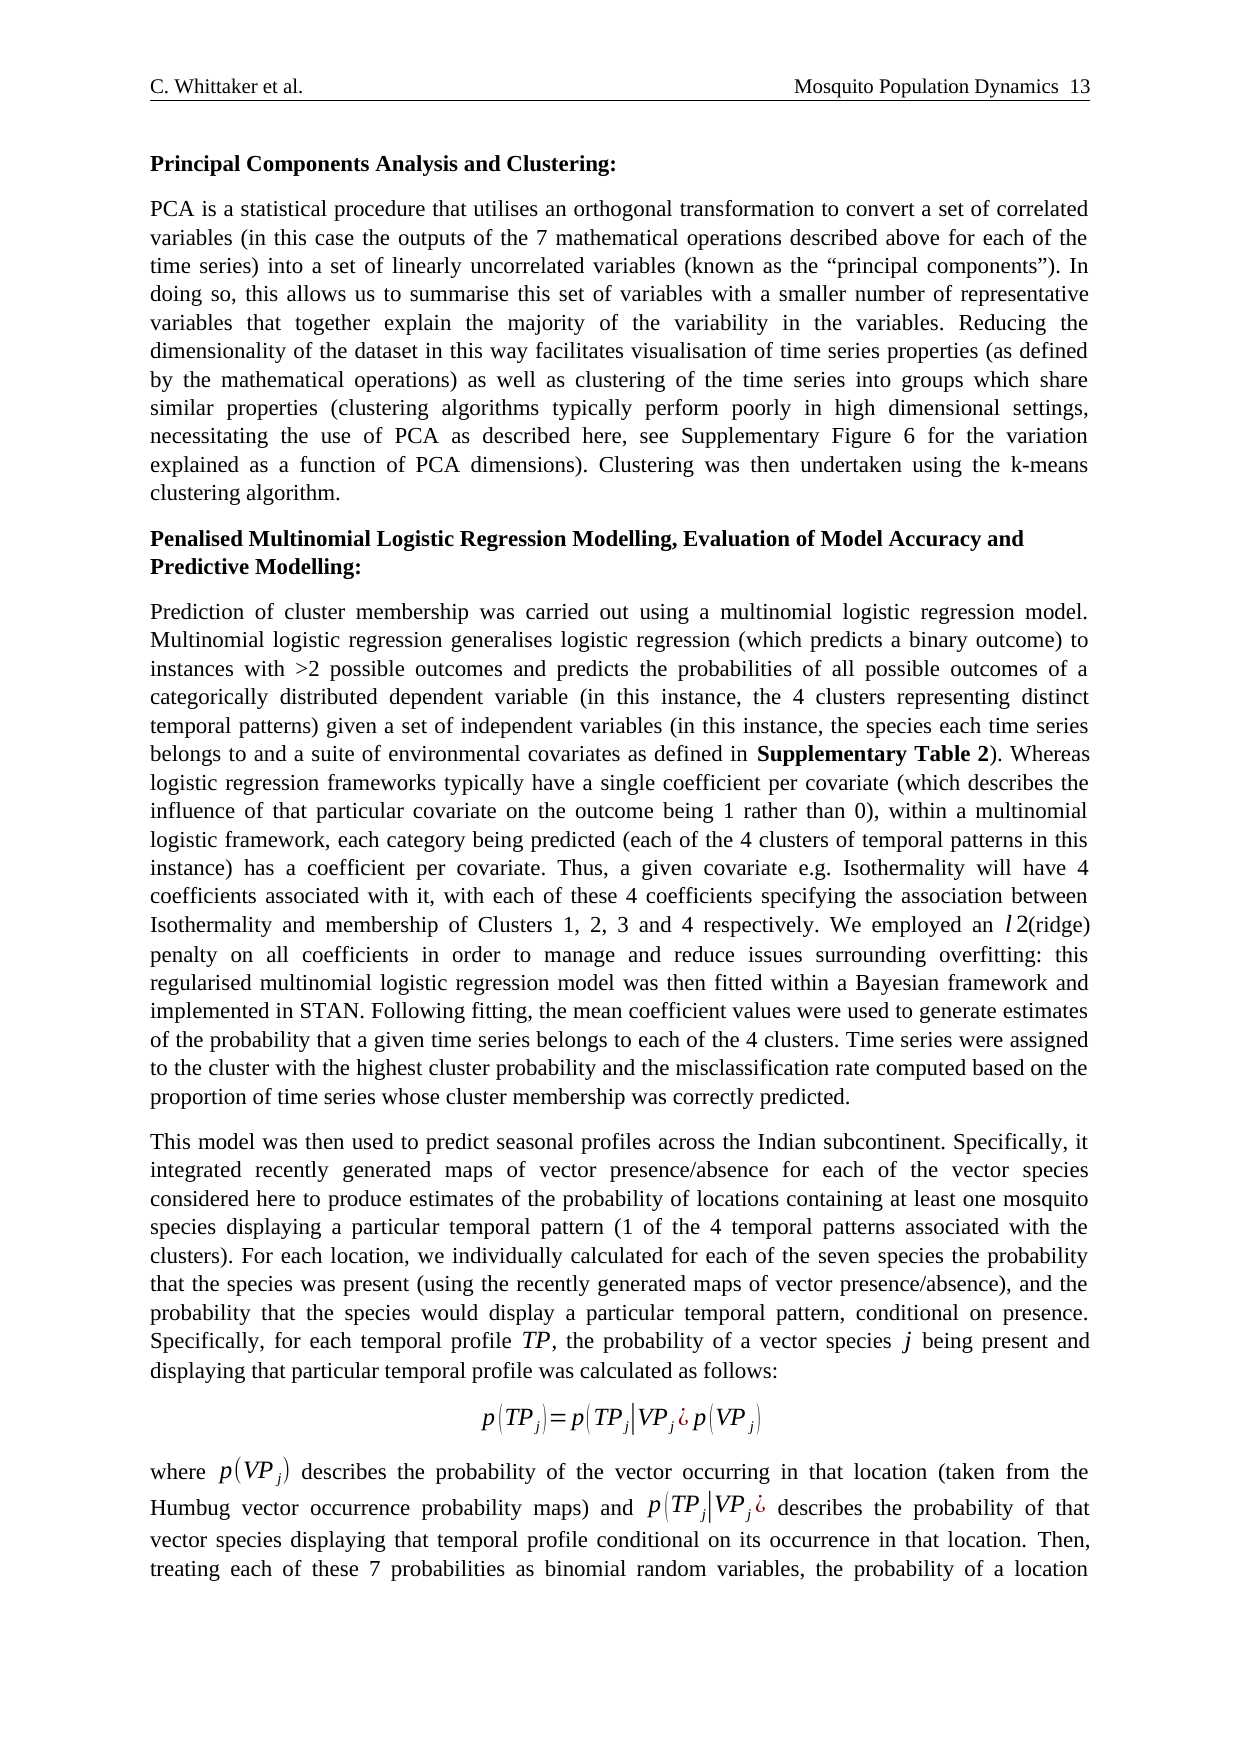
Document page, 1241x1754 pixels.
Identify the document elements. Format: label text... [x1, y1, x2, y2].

text Principal Components Analysis and Clustering: [150, 150, 1090, 176]
text Penalised Multinomial Logistic Regression Modelling, Evaluation of Model Accuracy and Predictive Modelling: [150, 524, 1090, 579]
text PCA is a statistical procedure that utilises an orthogonal transformation to convert a set of correlated variables (in this case the outputs of the 7 mathematical operations described above for each of the time series) into a set of linearly uncorrelated variables (known as the “principal components”). In doing so, this allows us to summarise this set of variables with a smaller number of representative variables that together explain the majority of the variability in the variables. Reducing the dimensionality of the dataset in this way facilitates visualisation of time series properties (as defined by the mathematical operations) as well as clustering of the time series into groups which share similar properties (clustering algorithms typically perform poorly in high dimensional settings, necessitating the use of PCA as described here, see Supplementary Figure 6 for the variation explained as a function of PCA dimensions). Clustering was then undertaken using the k-means clustering algorithm. [150, 195, 1090, 506]
text This model was then used to predict seasonal profiles across the Indian subcontinent. Specifically, it integrated recently generated maps of vector presence/absence for each of the vector species considered here to produce estimates of the probability of locations containing at least one mosquito species displaying a particular temporal pattern (1 of the 4 temporal patterns associated with the clusters). For each location, we individually calculated for each of the seven species the probability that the species was present (using the recently generated maps of vector presence/absence), and the probability that the species would display a particular temporal pattern, conditional on presence. Specifically, for each temporal profile , the probability of a vector species being present and displaying that particular temporal profile was calculated as follows: [150, 1128, 1090, 1383]
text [150, 1455, 1090, 1581]
text Prediction of cluster membership was carried out using a multinomial logistic regression model. Multinomial logistic regression generalises logistic regression (which predicts a binary outcome) to instances with >2 possible outcomes and predicts the probabilities of all possible outcomes of a categorically distributed dependent variable (in this instance, the 4 clusters representing distinct temporal patterns) given a set of independent variables (in this instance, the species each time series belongs to and a suite of environmental covariates as defined in Supplementary Table 2). Whereas logistic regression frameworks typically have a single coefficient per covariate (which describes the influence of that particular covariate on the outcome being 1 rather than 0), within a multinomial logistic framework, each category being predicted (each of the 4 clusters of temporal patterns in this instance) has a coefficient per covariate. Thus, a given covariate e.g. Isothermality will have 4 coefficients associated with it, with each of these 4 coefficients specifying the association between Isothermality and membership of Clusters 1, 2, 3 and 4 respectively. We employed an (ridge) penalty on all coefficients in order to manage and reduce issues surrounding overfitting: this regularised multinomial logistic regression model was then fitted within a Bayesian framework and implemented in STAN. Following fitting, the mean coefficient values were used to generate estimates of the probability that a given time series belongs to each of the 4 clusters. Time series were assigned to the cluster with the highest cluster probability and the misclassification rate computed based on the proportion of time series whose cluster membership was correctly predicted. [150, 598, 1090, 1109]
